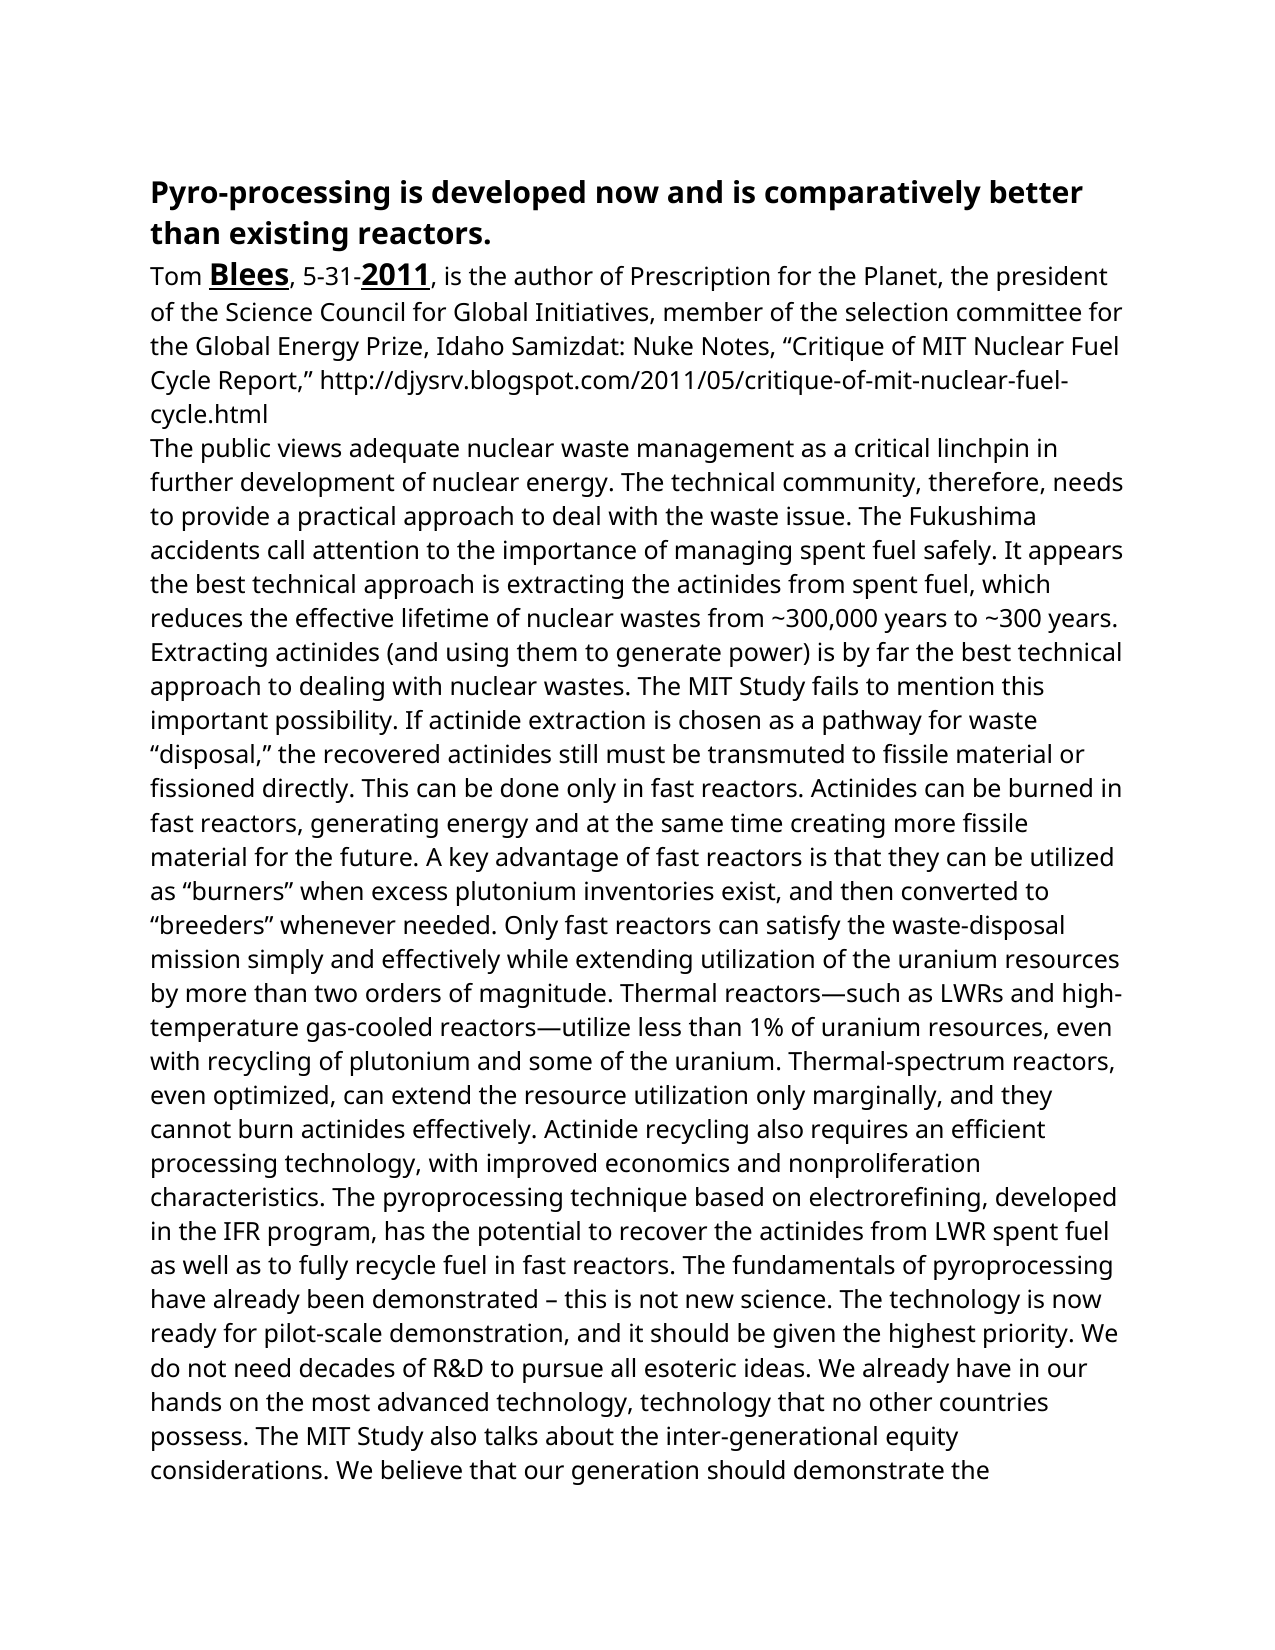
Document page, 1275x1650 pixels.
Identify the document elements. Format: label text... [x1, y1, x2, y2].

text Tom Blees, 5-31-2011, is the author of Prescription for the Planet, the president of the Science Council for Global Initiatives, member of the selection committee for the Global Energy Prize, Idaho Samizdat: Nuke Notes, “Critique of MIT Nuclear Fuel Cycle Report,” http://djysrv.blogspot.com/2011/05/critique-of-mit-nuclear-fuel-cycle.html [150, 253, 1125, 431]
subtitle Pyro-processing is developed now and is comparatively better than existing reactors. [150, 171, 1125, 253]
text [150, 431, 1125, 1486]
